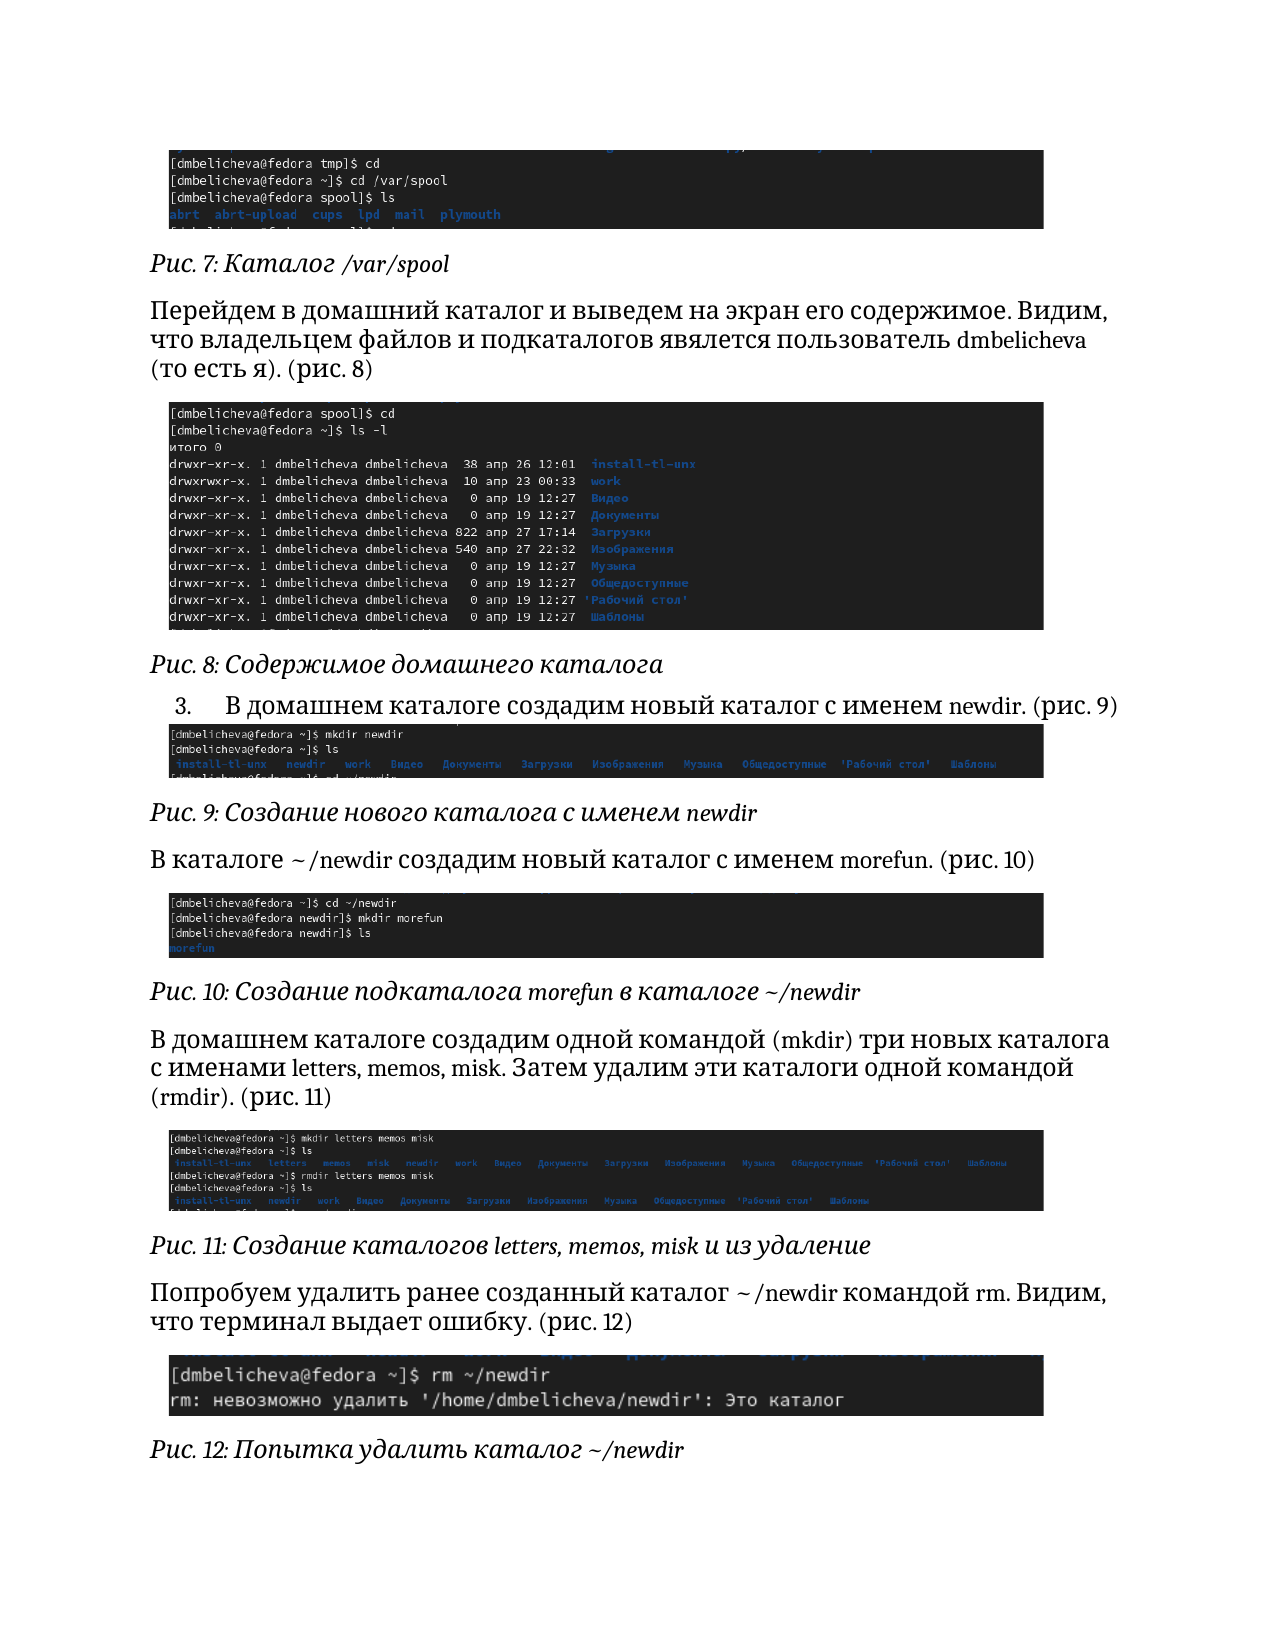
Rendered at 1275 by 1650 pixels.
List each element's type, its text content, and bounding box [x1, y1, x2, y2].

picture [168, 1355, 1044, 1416]
picture [168, 724, 1044, 778]
text Перейдем в домашний каталог и выведем на экран его содержимое. Видим, что владельцем файлов и подкаталогов явялется пользователь dmbelicheva (то есть я). (рис. 8) [150, 297, 1125, 383]
text Рис. 10: Создание подкаталога morefun в каталоге ~/newdir [150, 978, 1125, 1007]
picture [168, 150, 1044, 229]
list В домашнем каталоге создадим новый каталог с именем newdir. (рис. 9) [175, 692, 1125, 721]
picture [168, 1130, 1044, 1211]
text В домашнем каталоге создадим одной командой (mkdir) три новых каталога с именами letters, memos, misk. Затем удалим эти каталоги одной командой (rmdir). (рис. 11) [150, 1026, 1125, 1112]
text В каталоге ~/newdir создадим новый каталог с именем morefun. (рис. 10) [150, 846, 1125, 875]
text Рис. 11: Создание каталогов letters, memos, misk и из удаление [150, 1232, 1125, 1261]
text Рис. 9: Создание нового каталога с именем newdir [150, 799, 1125, 827]
text Рис. 7: Каталог /var/spool [150, 250, 1125, 278]
text Попробуем удалить ранее созданный каталог ~/newdir командой rm. Видим, что терминал выдает ошибку. (рис. 12) [150, 1279, 1125, 1337]
text Рис. 8: Содержимое домашнего каталога [150, 651, 1125, 679]
picture [168, 893, 1044, 958]
text Рис. 12: Попытка удалить каталог ~/newdir [150, 1436, 1125, 1465]
picture [168, 402, 1044, 630]
